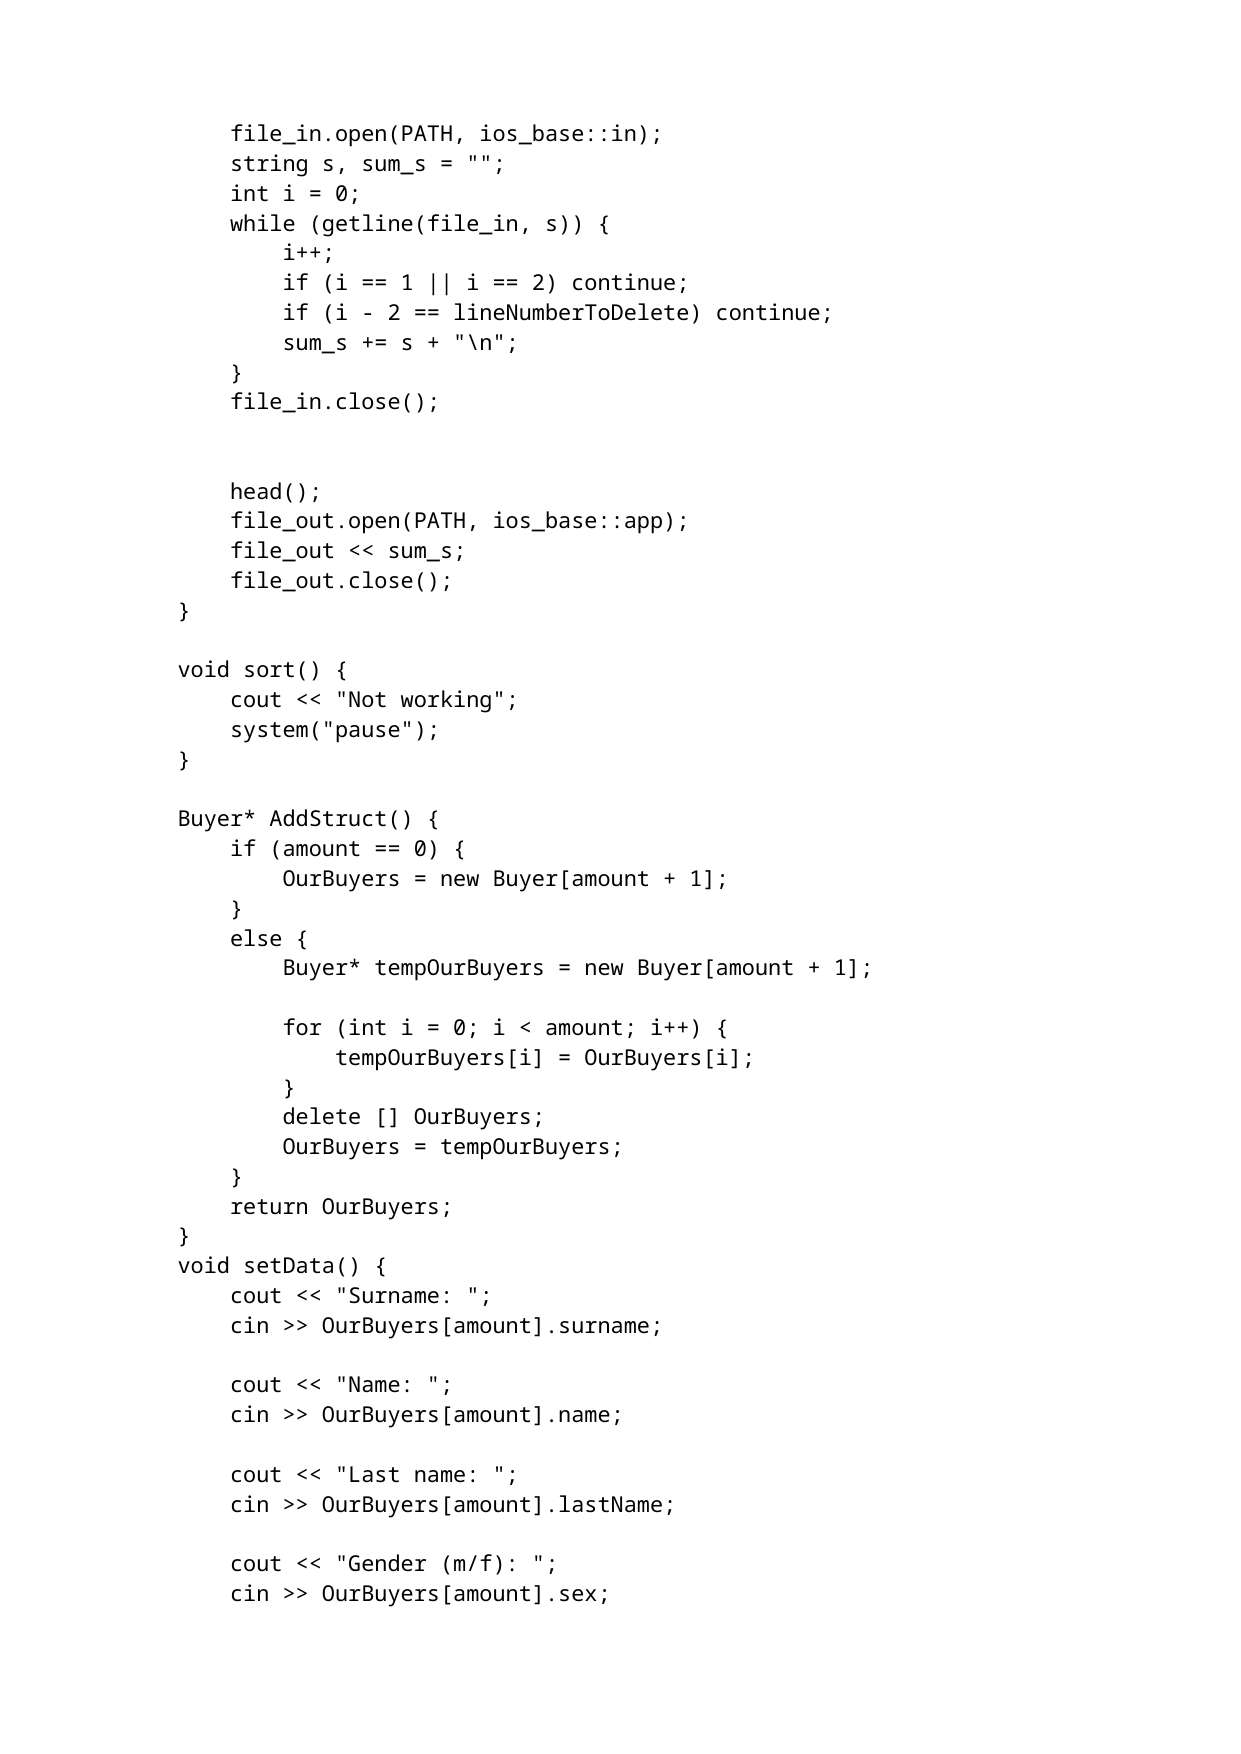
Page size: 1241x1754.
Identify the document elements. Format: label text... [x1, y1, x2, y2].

text int i = 0; [177, 178, 1152, 207]
text } [177, 1220, 1152, 1250]
text file_out << sum_s; [177, 535, 1152, 565]
text cout << "Name: "; [177, 1369, 1152, 1399]
text OurBuyers = new Buyer[amount + 1]; [177, 863, 1152, 893]
text Buyer* AddStruct() { [177, 803, 1152, 833]
text } [177, 595, 1152, 624]
text sum_s += s + "\n"; [177, 327, 1152, 356]
text cout << "Surname: "; [177, 1280, 1152, 1310]
text for (int i = 0; i < amount; i++) { [177, 1012, 1152, 1042]
text Buyer* tempOurBuyers = new Buyer[amount + 1]; [177, 952, 1152, 982]
text if (i - 2 == lineNumberToDelete) continue; [177, 297, 1152, 327]
text cin >> OurBuyers[amount].surname; [177, 1310, 1152, 1339]
text cin >> OurBuyers[amount].lastName; [177, 1488, 1152, 1518]
text if (i == 1 || i == 2) continue; [177, 267, 1152, 297]
text } [177, 1161, 1152, 1191]
text if (amount == 0) { [177, 833, 1152, 863]
text file_out.close(); [177, 565, 1152, 595]
text else { [177, 922, 1152, 952]
text string s, sum_s = ""; [177, 148, 1152, 178]
text file_out.open(PATH, ios_base::app); [177, 505, 1152, 535]
text delete [] OurBuyers; [177, 1101, 1152, 1131]
text file_in.open(PATH, ios_base::in); [177, 118, 1152, 148]
text OurBuyers = tempOurBuyers; [177, 1131, 1152, 1161]
text head(); [177, 476, 1152, 505]
text return OurBuyers; [177, 1191, 1152, 1220]
text cout << "Gender (m/f): "; [177, 1548, 1152, 1578]
text tempOurBuyers[i] = OurBuyers[i]; [177, 1042, 1152, 1071]
text void setData() { [177, 1250, 1152, 1280]
text } [177, 893, 1152, 922]
text cout << "Last name: "; [177, 1459, 1152, 1488]
text cout << "Not working"; [177, 684, 1152, 714]
text system("pause"); [177, 714, 1152, 744]
text cin >> OurBuyers[amount].name; [177, 1399, 1152, 1429]
text file_in.close(); [177, 386, 1152, 416]
text void sort() { [177, 654, 1152, 684]
text while (getline(file_in, s)) { [177, 207, 1152, 237]
text } [177, 744, 1152, 773]
text } [177, 356, 1152, 386]
text cin >> OurBuyers[amount].sex; [177, 1578, 1152, 1608]
text i++; [177, 237, 1152, 267]
text } [177, 1071, 1152, 1101]
